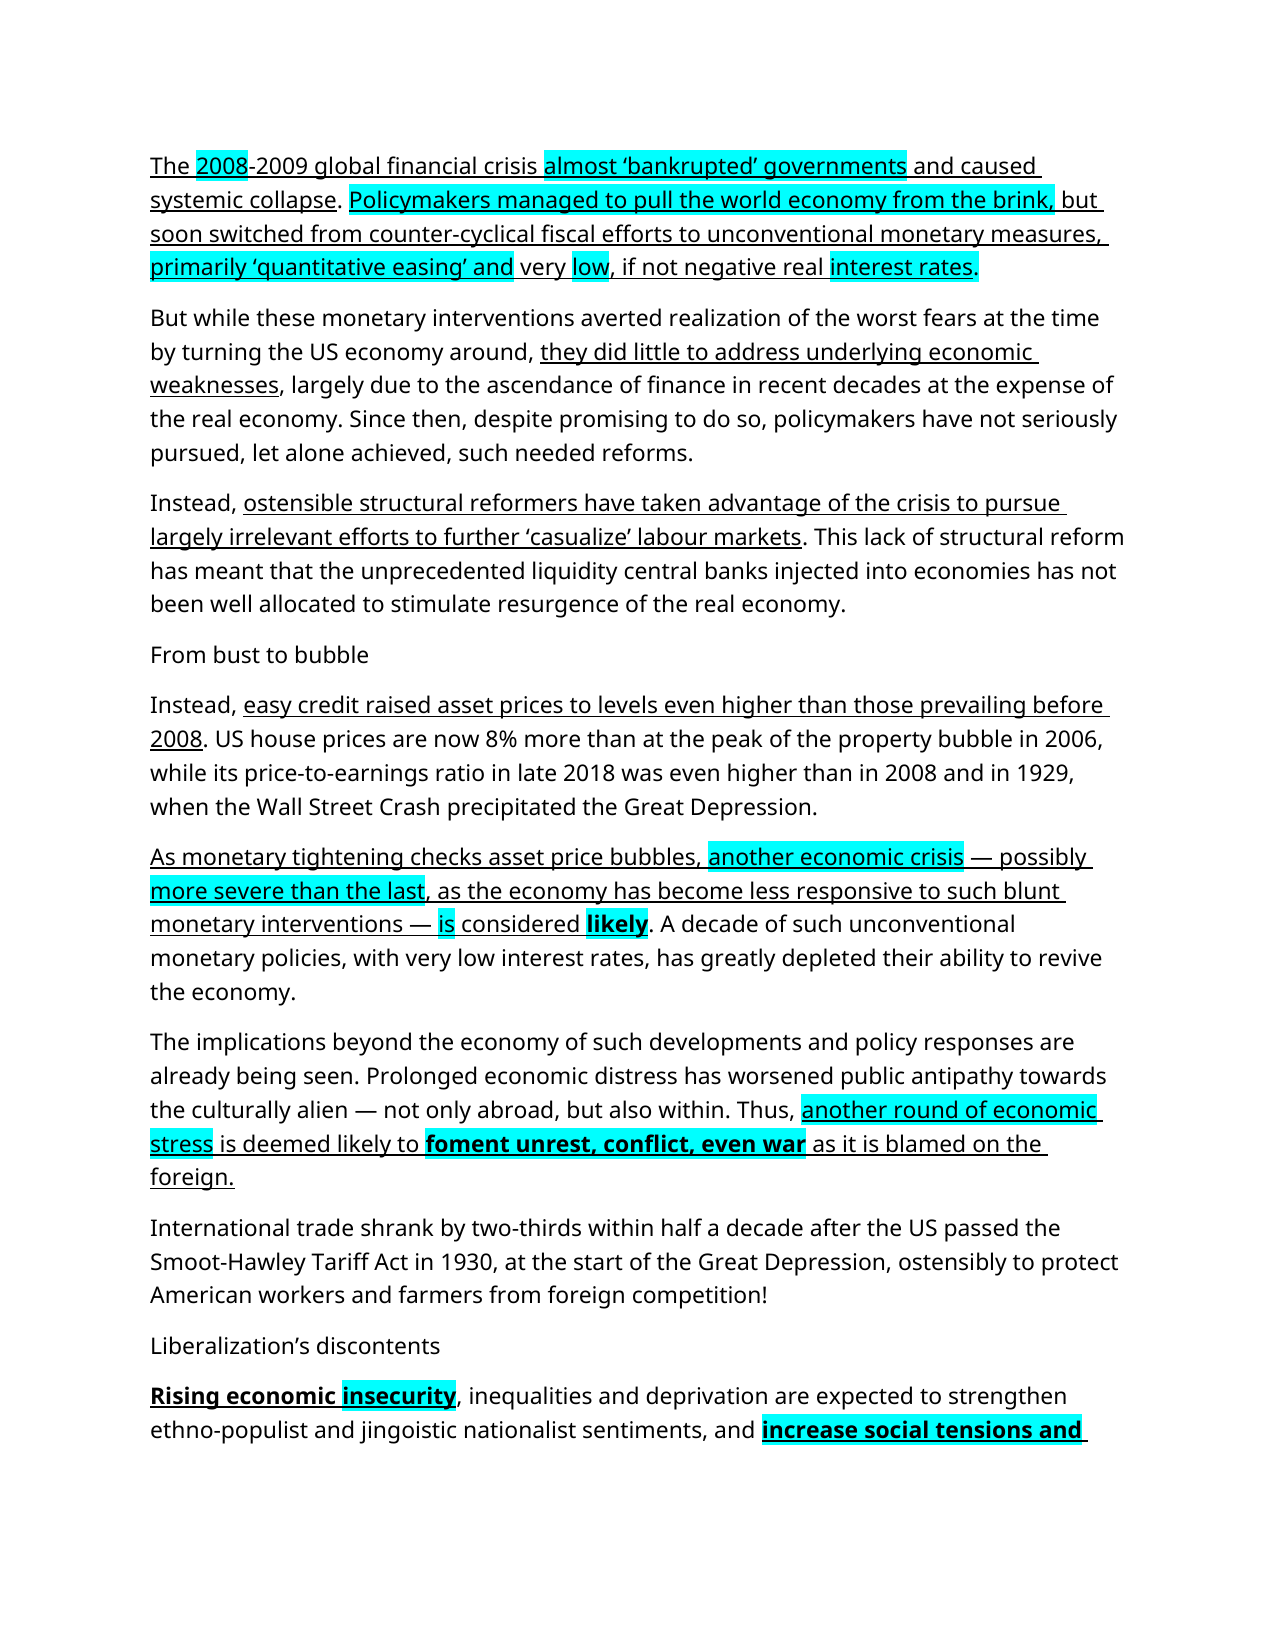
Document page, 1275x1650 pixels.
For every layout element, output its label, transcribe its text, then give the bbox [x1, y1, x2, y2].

text As monetary tightening checks asset price bubbles, another economic crisis — possibly more severe than the last, as the economy has become less responsive to such blunt monetary interventions — is considered likely. A decade of such unconventional monetary policies, with very low interest rates, has greatly depleted their ability to revive the economy. [150, 841, 1125, 1007]
text Instead, ostensible structural reformers have taken advantage of the crisis to pursue largely irrelevant efforts to further ‘casualize’ labour markets. This lack of structural reform has meant that the unprecedented liquidity central banks injected into economies has not been well allocated to stimulate resurgence of the real economy. [150, 487, 1125, 619]
text International trade shrank by two-thirds within half a decade after the US passed the Smoot-Hawley Tariff Act in 1930, at the start of the Great Depression, ostensibly to protect American workers and farmers from foreign competition! [150, 1212, 1125, 1310]
text The 2008-2009 global financial crisis almost ‘bankrupted’ governments and caused systemic collapse. Policymakers managed to pull the world economy from the brink, but soon switched from counter-cyclical fiscal efforts to unconventional monetary measures, primarily ‘quantitative easing’ and very low, if not negative real interest rates. [150, 150, 1125, 282]
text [150, 1380, 1125, 1445]
text Liberalization’s discontents [150, 1329, 1125, 1361]
text But while these monetary interventions averted realization of the worst fears at the time by turning the US economy around, they did little to address underlying economic weaknesses, largely due to the ascendance of finance in recent decades at the expense of the real economy. Since then, despite promising to do so, policymakers have not seriously pursued, let alone achieved, such needed reforms. [150, 302, 1125, 468]
text From bust to bubble [150, 639, 1125, 670]
text Instead, easy credit raised asset prices to levels even higher than those prevailing before 2008. US house prices are now 8% more than at the peak of the property bubble in 2006, while its price-to-earnings ratio in late 2018 was even higher than in 2008 and in 1929, when the Wall Street Crash precipitated the Great Depression. [150, 689, 1125, 822]
text The implications beyond the economy of such developments and policy responses are already being seen. Prolonged economic distress has worsened public antipathy towards the culturally alien — not only abroad, but also within. Thus, another round of economic stress is deemed likely to foment unrest, conflict, even war as it is blamed on the foreign. [150, 1026, 1125, 1192]
